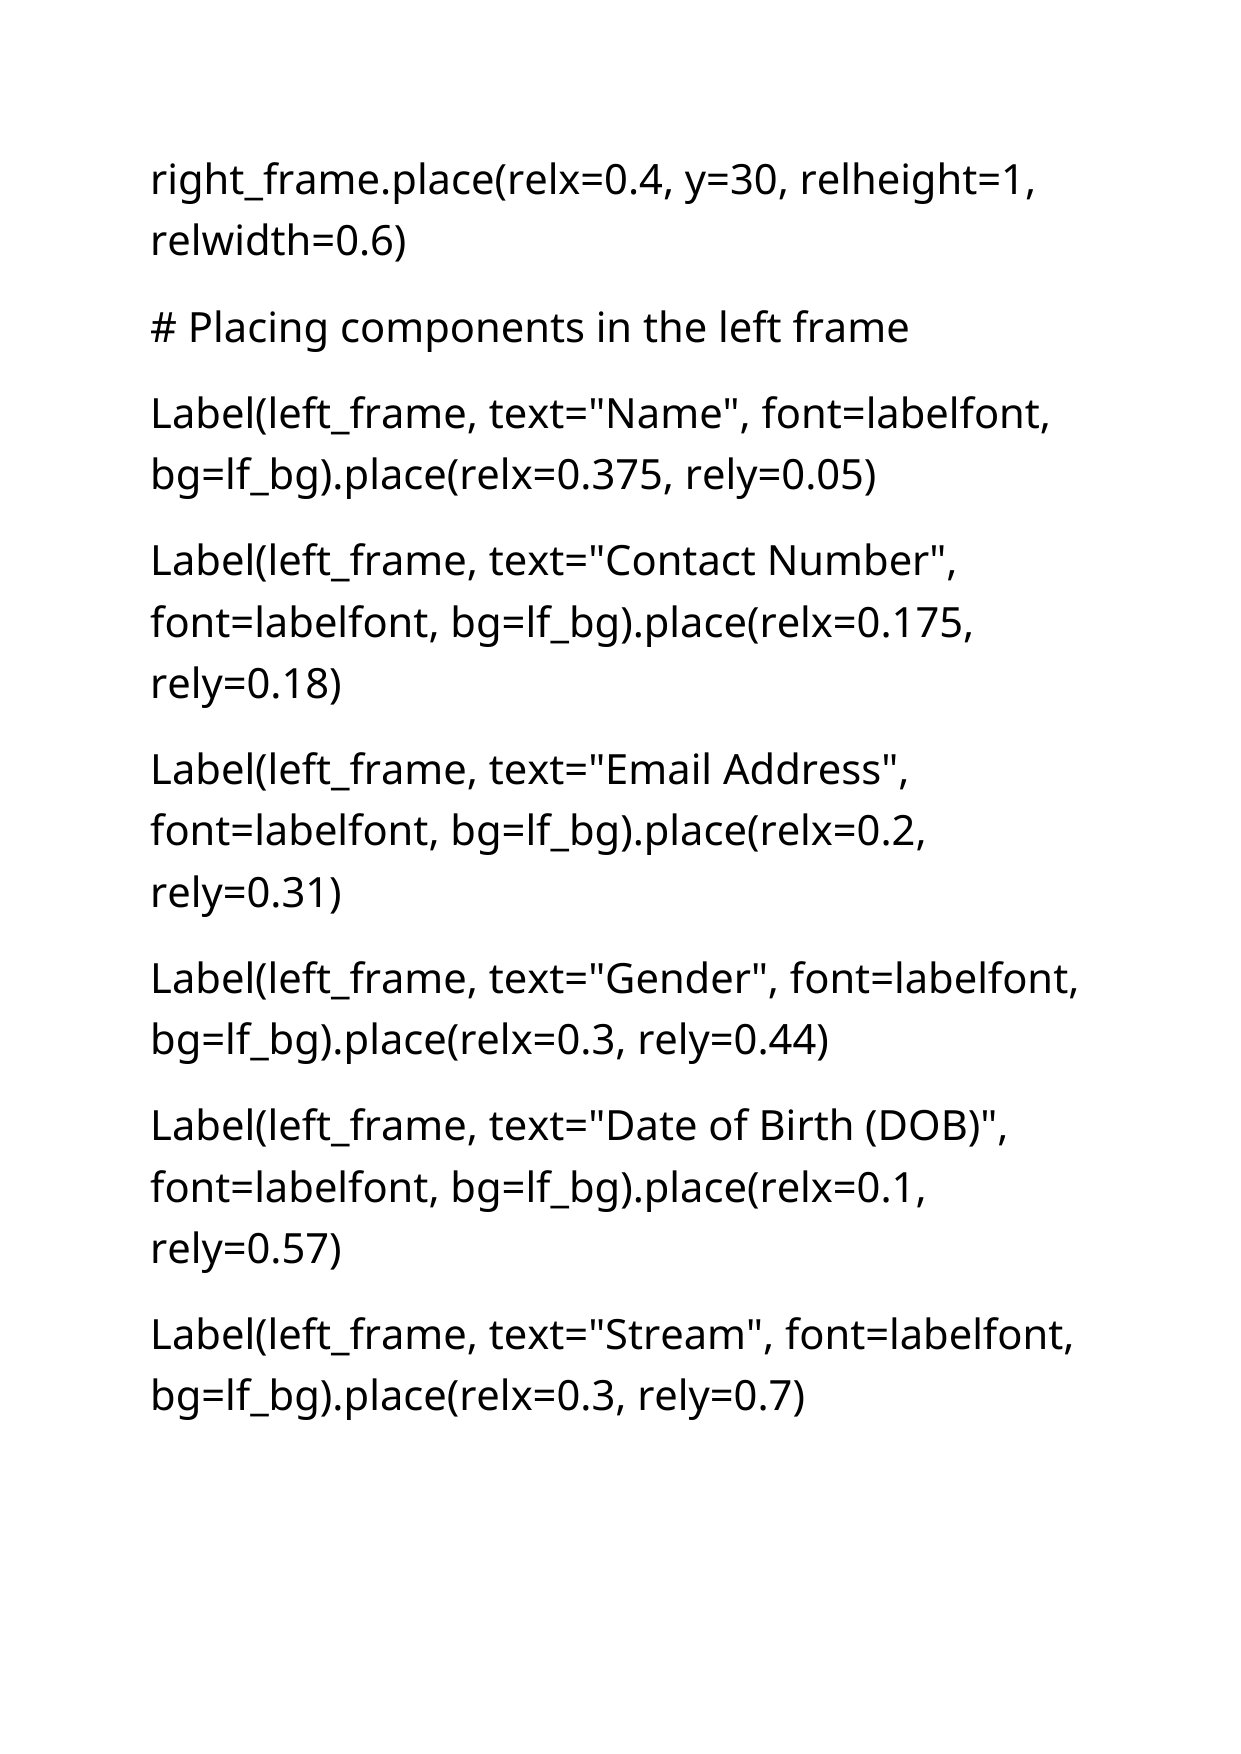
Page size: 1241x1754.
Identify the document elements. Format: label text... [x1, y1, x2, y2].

text Label(left_frame, text="Email Address", font=labelfont, bg=lf_bg).place(relx=0.2, rely=0.31) [150, 740, 1090, 919]
text Label(left_frame, text="Name", font=labelfont, bg=lf_bg).place(relx=0.375, rely=0.05) [150, 384, 1090, 502]
text Label(left_frame, text="Date of Birth (DOB)", font=labelfont, bg=lf_bg).place(relx=0.1, rely=0.57) [150, 1096, 1090, 1276]
text right_frame.place(relx=0.4, y=30, relheight=1, relwidth=0.6) [150, 150, 1090, 268]
text Label(left_frame, text="Contact Number", font=labelfont, bg=lf_bg).place(relx=0.175, rely=0.18) [150, 531, 1090, 711]
text Label(left_frame, text="Stream", font=labelfont, bg=lf_bg).place(relx=0.3, rely=0.7) [150, 1305, 1090, 1423]
text # Placing components in the left frame [150, 297, 1090, 354]
text Label(left_frame, text="Gender", font=labelfont, bg=lf_bg).place(relx=0.3, rely=0.44) [150, 949, 1090, 1067]
